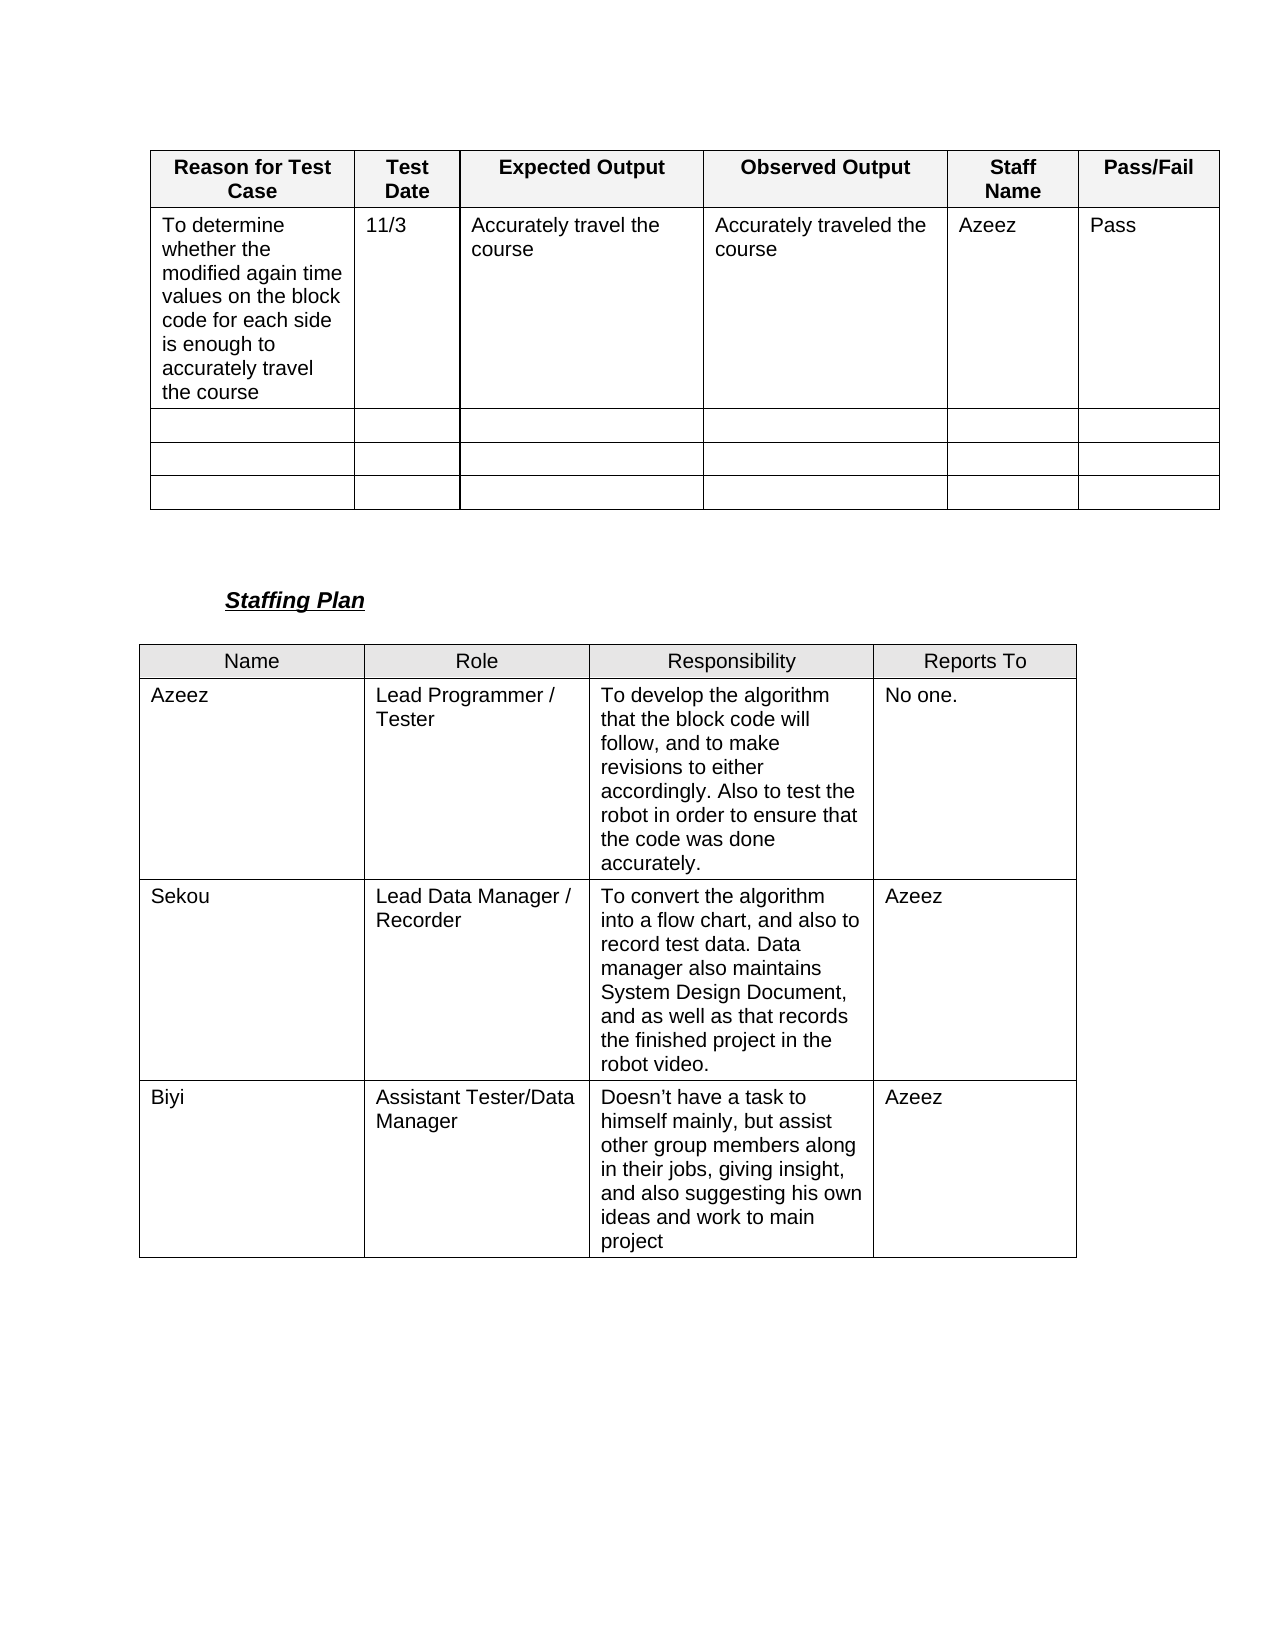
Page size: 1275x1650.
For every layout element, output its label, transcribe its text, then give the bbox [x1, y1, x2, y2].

table_cell [704, 409, 947, 442]
table_header Reports To [874, 645, 1076, 677]
text Staffing Plan [225, 587, 1125, 614]
table_cell [355, 443, 459, 475]
table_cell [948, 409, 1078, 442]
table_cell [1079, 443, 1219, 475]
table_cell [948, 443, 1078, 475]
table_cell [151, 476, 354, 509]
table_header Name [140, 645, 364, 677]
table_cell Accurately traveled the course [704, 208, 947, 408]
table_cell Azeez [140, 679, 364, 878]
table_header Observed Output [704, 151, 947, 207]
table_cell [948, 476, 1078, 509]
table_cell Pass [1079, 208, 1219, 408]
table_header Reason for Test Case [151, 151, 354, 207]
table_header Staff Name [948, 151, 1078, 207]
table_cell Doesn’t have a task to himself mainly, but assist other group members along in their jobs, giving insight, and also suggesting his own ideas and work to main project [590, 1081, 873, 1257]
table_cell [151, 409, 354, 442]
table_cell Azeez [948, 208, 1078, 408]
table_cell [151, 443, 354, 475]
table_header Test Date [355, 151, 459, 207]
table_cell To develop the algorithm that the block code will follow, and to make revisions to either accordingly. Also to test the robot in order to ensure that the code was done accurately. [590, 679, 873, 878]
table_cell 11/3 [355, 208, 459, 408]
table_cell Azeez [874, 880, 1076, 1079]
table_cell Assistant Tester/Data Manager [365, 1081, 589, 1257]
table_cell [461, 476, 703, 509]
table_header Pass/Fail [1079, 151, 1219, 207]
table_cell [1079, 409, 1219, 442]
table_cell Lead Data Manager / Recorder [365, 880, 589, 1079]
table_cell [704, 443, 947, 475]
table_cell To determine whether the modified again time values on the block code for each side is enough to accurately travel the course [151, 208, 354, 408]
table_cell [461, 409, 703, 442]
table_cell To convert the algorithm into a flow chart, and also to record test data. Data manager also maintains System Design Document, and as well as that records the finished project in the robot video. [590, 880, 873, 1079]
table_cell [355, 476, 459, 509]
table_header Role [365, 645, 589, 677]
table_cell Biyi [140, 1081, 364, 1257]
table_header Expected Output [461, 151, 703, 207]
table_cell Sekou [140, 880, 364, 1079]
table_cell [704, 476, 947, 509]
table_cell Accurately travel the course [461, 208, 703, 408]
table_cell [1079, 476, 1219, 509]
table_cell No one. [874, 679, 1076, 878]
table_cell Lead Programmer / Tester [365, 679, 589, 878]
table_header Responsibility [590, 645, 873, 677]
table_cell [461, 443, 703, 475]
table_cell [355, 409, 459, 442]
table_cell Azeez [874, 1081, 1076, 1257]
